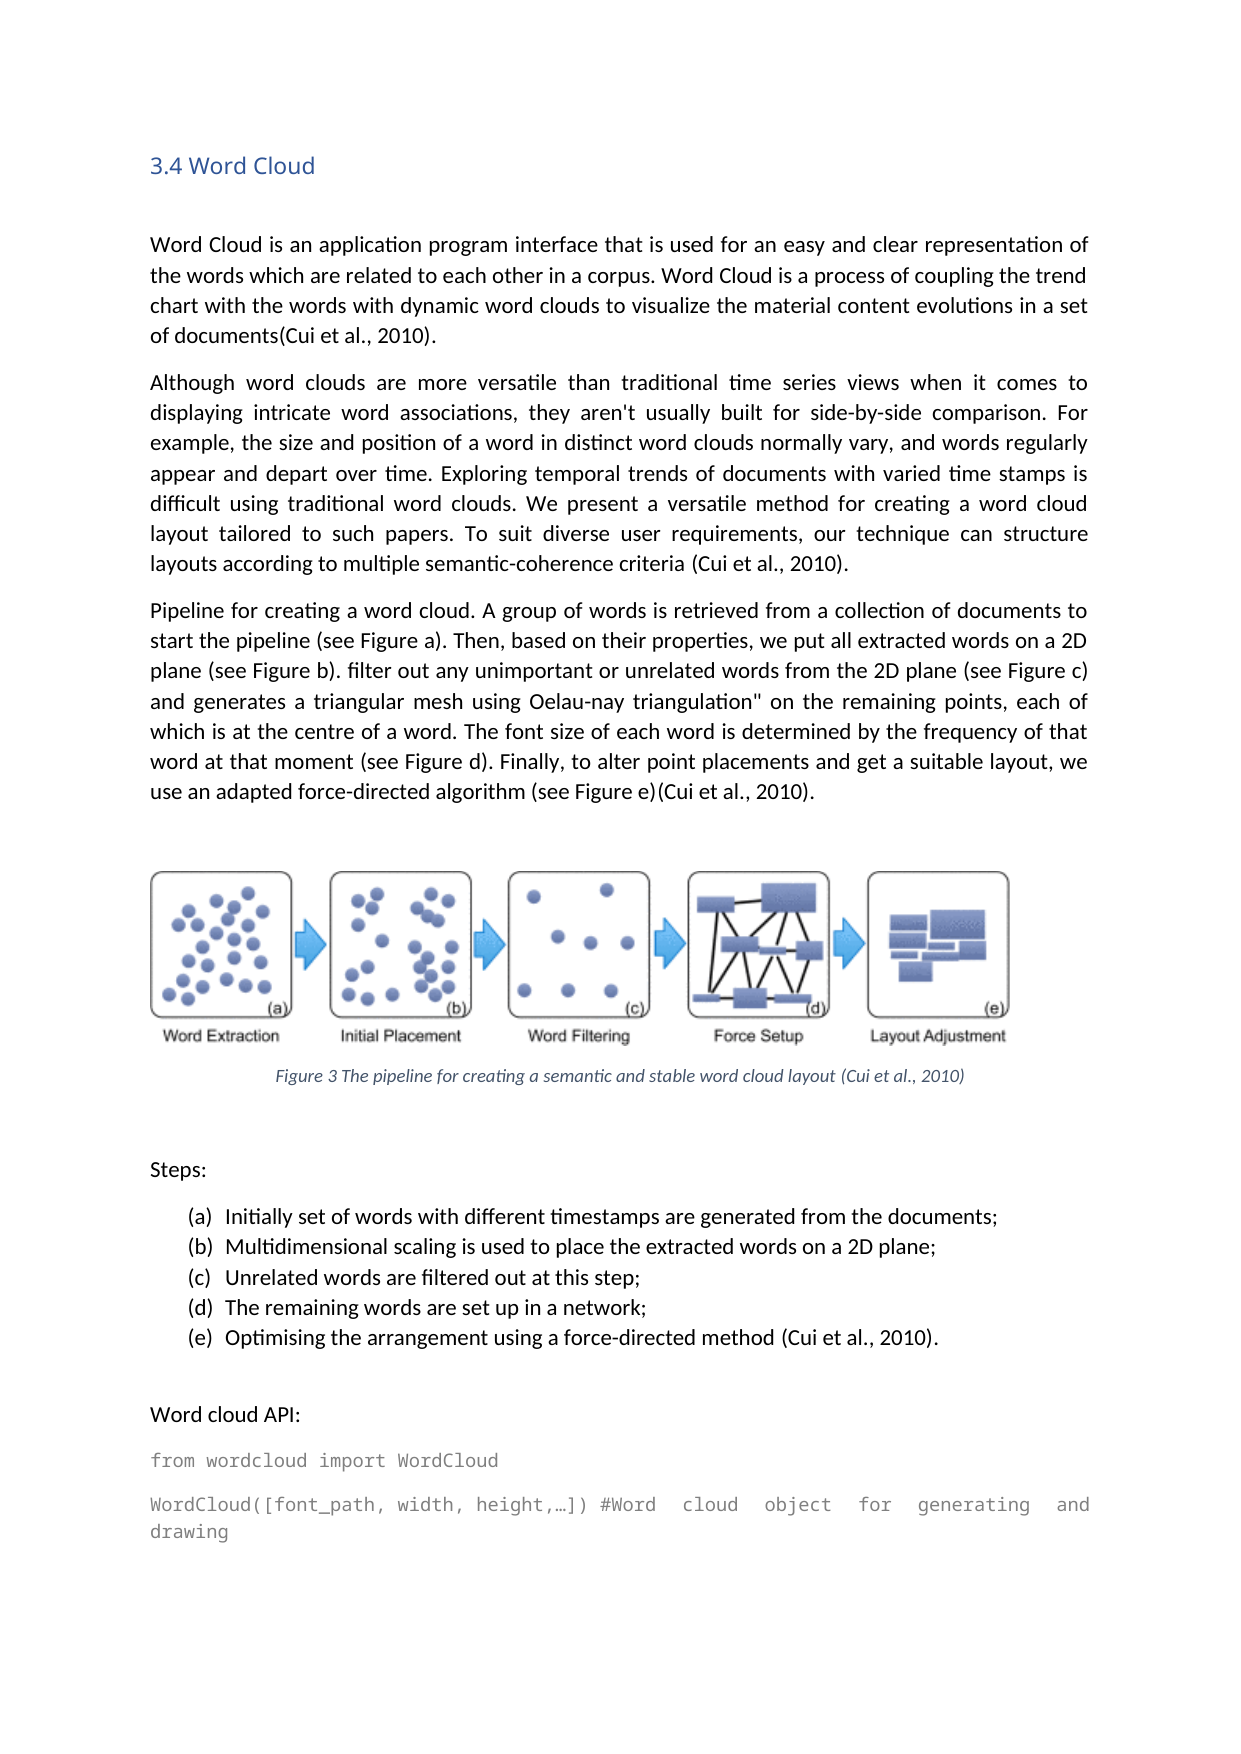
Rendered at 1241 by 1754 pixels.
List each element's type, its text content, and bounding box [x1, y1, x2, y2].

list Unrelated words are filtered out at this step; [187, 1263, 1090, 1291]
list Optimising the arrangement using a force-directed method (Cui et al., 2010). [187, 1323, 1090, 1351]
picture [150, 871, 1010, 1046]
text Although word clouds are more versatile than traditional time series views when it comes to displaying intricate word associations, they aren't usually built for side-by-side comparison. For example, the size and position of a word in distinct word clouds normally vary, and words regularly appear and depart over time. Exploring temporal trends of documents with varied time stamps is difficult using traditional word clouds. We present a versatile method for creating a word cloud layout tailored to such papers. To suit diverse user requirements, our technique can structure layouts according to multiple semantic-coherence criteria (Cui et al., 2010). [150, 368, 1090, 577]
text WordCloud([font_path, width, height,…]) #Word cloud object for generating and drawing [150, 1491, 1090, 1544]
text from wordcloud import WordCloud [150, 1447, 1090, 1472]
list Initially set of words with different timestamps are generated from the documents; [187, 1202, 1090, 1230]
list Multidimensional scaling is used to place the extracted words on a 2D plane; [187, 1232, 1090, 1260]
list The remaining words are set up in a network; [187, 1293, 1090, 1321]
text Word cloud API: [150, 1400, 1090, 1428]
text Steps: [150, 1155, 1090, 1183]
text Pipeline for creating a word cloud. A group of words is retrieved from a collection of documents to start the pipeline (see Figure a). Then, based on their properties, we put all extracted words on a 2D plane (see Figure b). filter out any unimportant or unrelated words from the 2D plane (see Figure c) and generates a triangular mesh using Oelau-nay triangulation" on the remaining points, each of which is at the centre of a word. The font size of each word is determined by the frequency of that word at that moment (see Figure d). Finally, to alter point placements and get a suitable layout, we use an adapted force-directed algorithm (see Figure e)(Cui et al., 2010). [150, 596, 1090, 806]
subtitle 3.4 Word Cloud [150, 150, 1090, 181]
text Word Cloud is an application program interface that is used for an easy and clear representation of the words which are related to each other in a corpus. Word Cloud is a process of coupling the trend chart with the words with dynamic word clouds to visualize the material content evolutions in a set of documents(Cui et al., 2010). [150, 231, 1090, 349]
